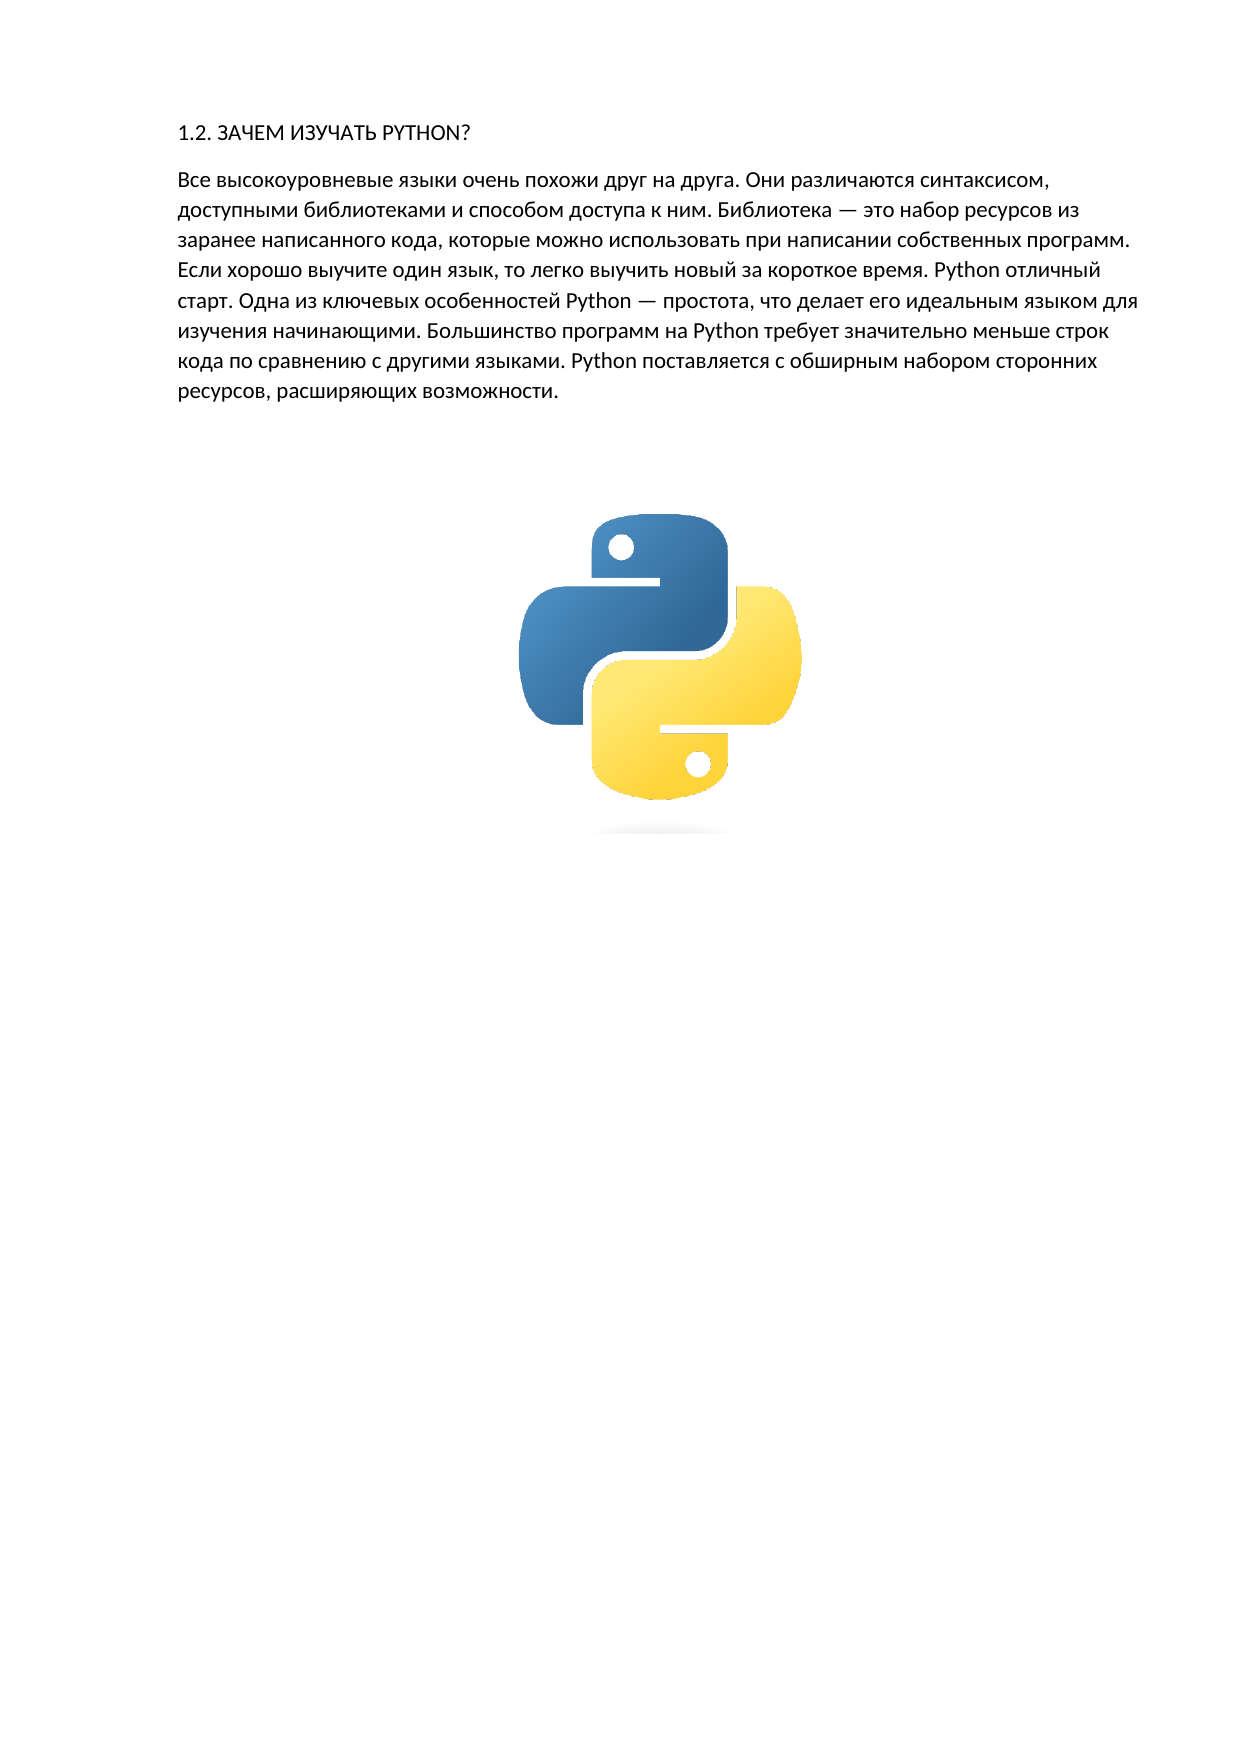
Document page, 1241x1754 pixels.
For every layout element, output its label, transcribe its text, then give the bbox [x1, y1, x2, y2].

text 1.2. ЗАЧЕМ ИЗУЧАТЬ PYTHON? [177, 118, 1152, 146]
picture [518, 514, 811, 834]
text Все высокоуровневые языки очень похожи друг на друга. Они различаются синтаксисом, доступными библиотеками и способом доступа к ним. Библиотека — это набор ресурсов из заранее написанного кода, которые можно использовать при написании собственных программ. Если хорошо выучите один язык, то легко выучить новый за короткое время. Python отличный старт. Одна из ключевых особенностей Python — простота, что делает его идеальным языком для изучения начинающими. Большинство программ на Python требует значительно меньше строк кода по сравнению с другими языками. Python поставляется с обширным набором сторонних ресурсов, расширяющих возможности. [177, 165, 1152, 404]
